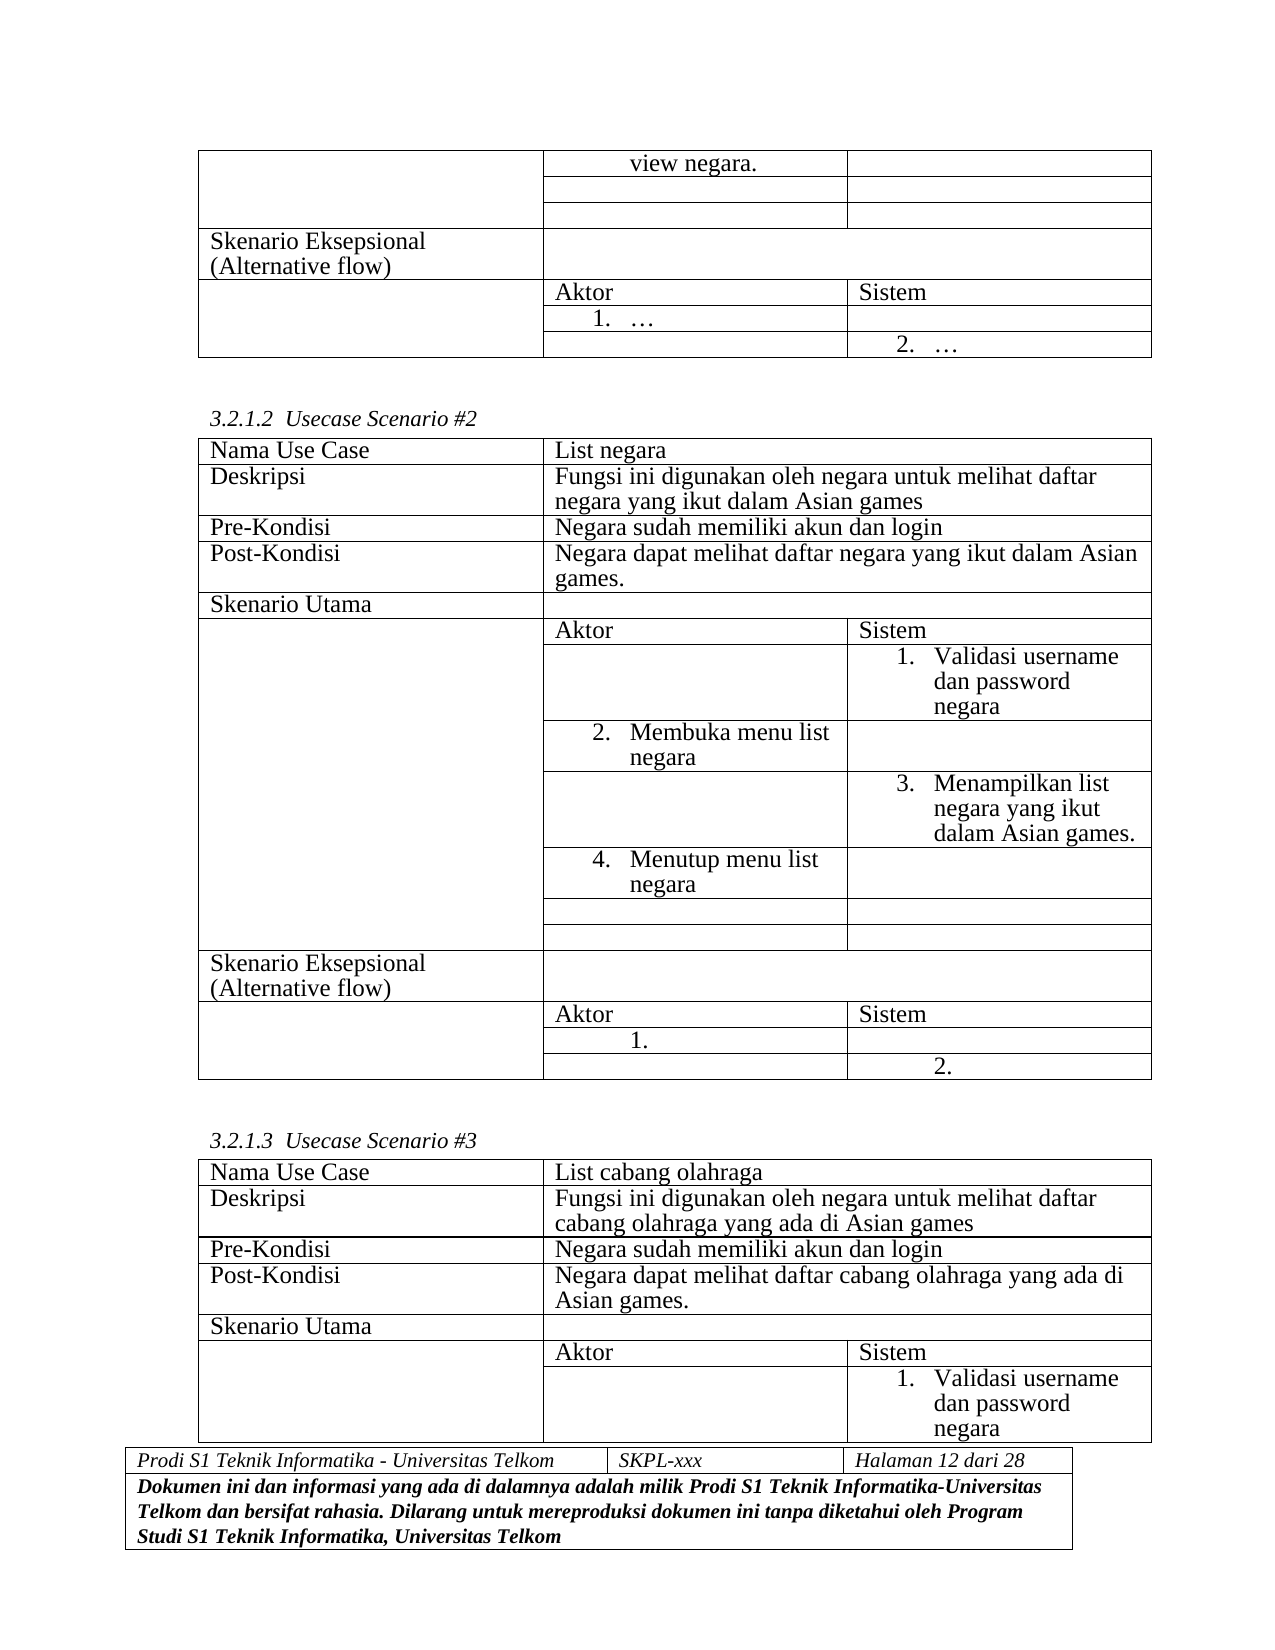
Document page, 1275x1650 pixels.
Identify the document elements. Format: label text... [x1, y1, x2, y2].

table_cell [199, 1341, 543, 1442]
table_cell Post-Kondisi [199, 1264, 543, 1313]
table_cell Sistem [848, 1341, 1151, 1366]
table_cell [544, 203, 847, 228]
table_cell Fungsi ini digunakan oleh negara untuk melihat daftar cabang olahraga yang ada di Asian games [544, 1186, 1151, 1236]
table_cell [848, 721, 1151, 771]
table_cell [848, 925, 1151, 950]
table_cell [848, 306, 1151, 331]
table_cell [544, 1367, 847, 1442]
table_cell [199, 280, 543, 357]
table_cell … [848, 332, 1151, 357]
table_cell [848, 1028, 1151, 1053]
subtitle Usecase Scenario #3 [210, 1130, 1140, 1153]
table_cell [848, 203, 1151, 228]
table_header List cabang olahraga [544, 1160, 1151, 1185]
table_cell Skenario Eksepsional (Alternative flow) [199, 229, 543, 279]
table_cell [848, 177, 1151, 202]
table_cell [848, 151, 1151, 176]
table_header List negara [544, 439, 1151, 463]
table_cell Post-Kondisi [199, 542, 543, 592]
table_cell [544, 177, 847, 202]
table_cell [544, 229, 1151, 279]
table_cell Menutup menu list negara [544, 848, 847, 898]
table_cell Skenario Utama [199, 593, 543, 618]
table_cell [848, 899, 1151, 924]
table_cell Fungsi ini digunakan oleh negara untuk melihat daftar negara yang ikut dalam Asian games [544, 465, 1151, 514]
table_cell Aktor [544, 1341, 847, 1366]
table_cell [199, 619, 543, 950]
table_cell Validasi username dan password negara [848, 645, 1151, 720]
table_cell Pre-Kondisi [199, 1238, 543, 1262]
table_cell Deskripsi [199, 465, 543, 514]
table_cell [544, 951, 1151, 1001]
table_cell [544, 332, 847, 357]
table_cell [544, 925, 847, 950]
table_cell [199, 1002, 543, 1079]
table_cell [544, 151, 847, 176]
table_header Nama Use Case [199, 1160, 543, 1185]
table_cell Sistem [848, 1002, 1151, 1027]
table_cell Aktor [544, 619, 847, 644]
table_cell Validasi username dan password negara [848, 1367, 1151, 1442]
table_cell [544, 1054, 847, 1079]
table_cell Deskripsi [199, 1186, 543, 1236]
table_cell [544, 1315, 1151, 1339]
table_cell Skenario Eksepsional (Alternative flow) [199, 951, 543, 1001]
table_cell Pre-Kondisi [199, 516, 543, 541]
table_cell [544, 645, 847, 720]
table_cell Sistem [848, 280, 1151, 305]
table_cell [544, 593, 1151, 618]
table_cell Negara sudah memiliki akun dan login [544, 516, 1151, 541]
table_cell [848, 848, 1151, 898]
subtitle Usecase Scenario #2 [210, 408, 1140, 431]
table_cell Sistem [848, 619, 1151, 644]
table_cell Negara dapat melihat daftar cabang olahraga yang ada di Asian games. [544, 1264, 1151, 1313]
table_cell Membuka menu list negara [544, 721, 847, 771]
table_cell [544, 899, 847, 924]
table_cell [544, 772, 847, 847]
table_cell Negara dapat melihat daftar negara yang ikut dalam Asian games. [544, 542, 1151, 592]
table_cell Menampilkan list negara yang ikut dalam Asian games. [848, 772, 1151, 847]
table_header Nama Use Case [199, 439, 543, 463]
table_cell Skenario Utama [199, 1315, 543, 1339]
table_cell Aktor [544, 1002, 847, 1027]
table_cell [544, 1028, 847, 1053]
table_cell … [544, 306, 847, 331]
table_cell [848, 1054, 1151, 1079]
table_cell Negara sudah memiliki akun dan login [544, 1238, 1151, 1262]
table_cell Aktor [544, 280, 847, 305]
